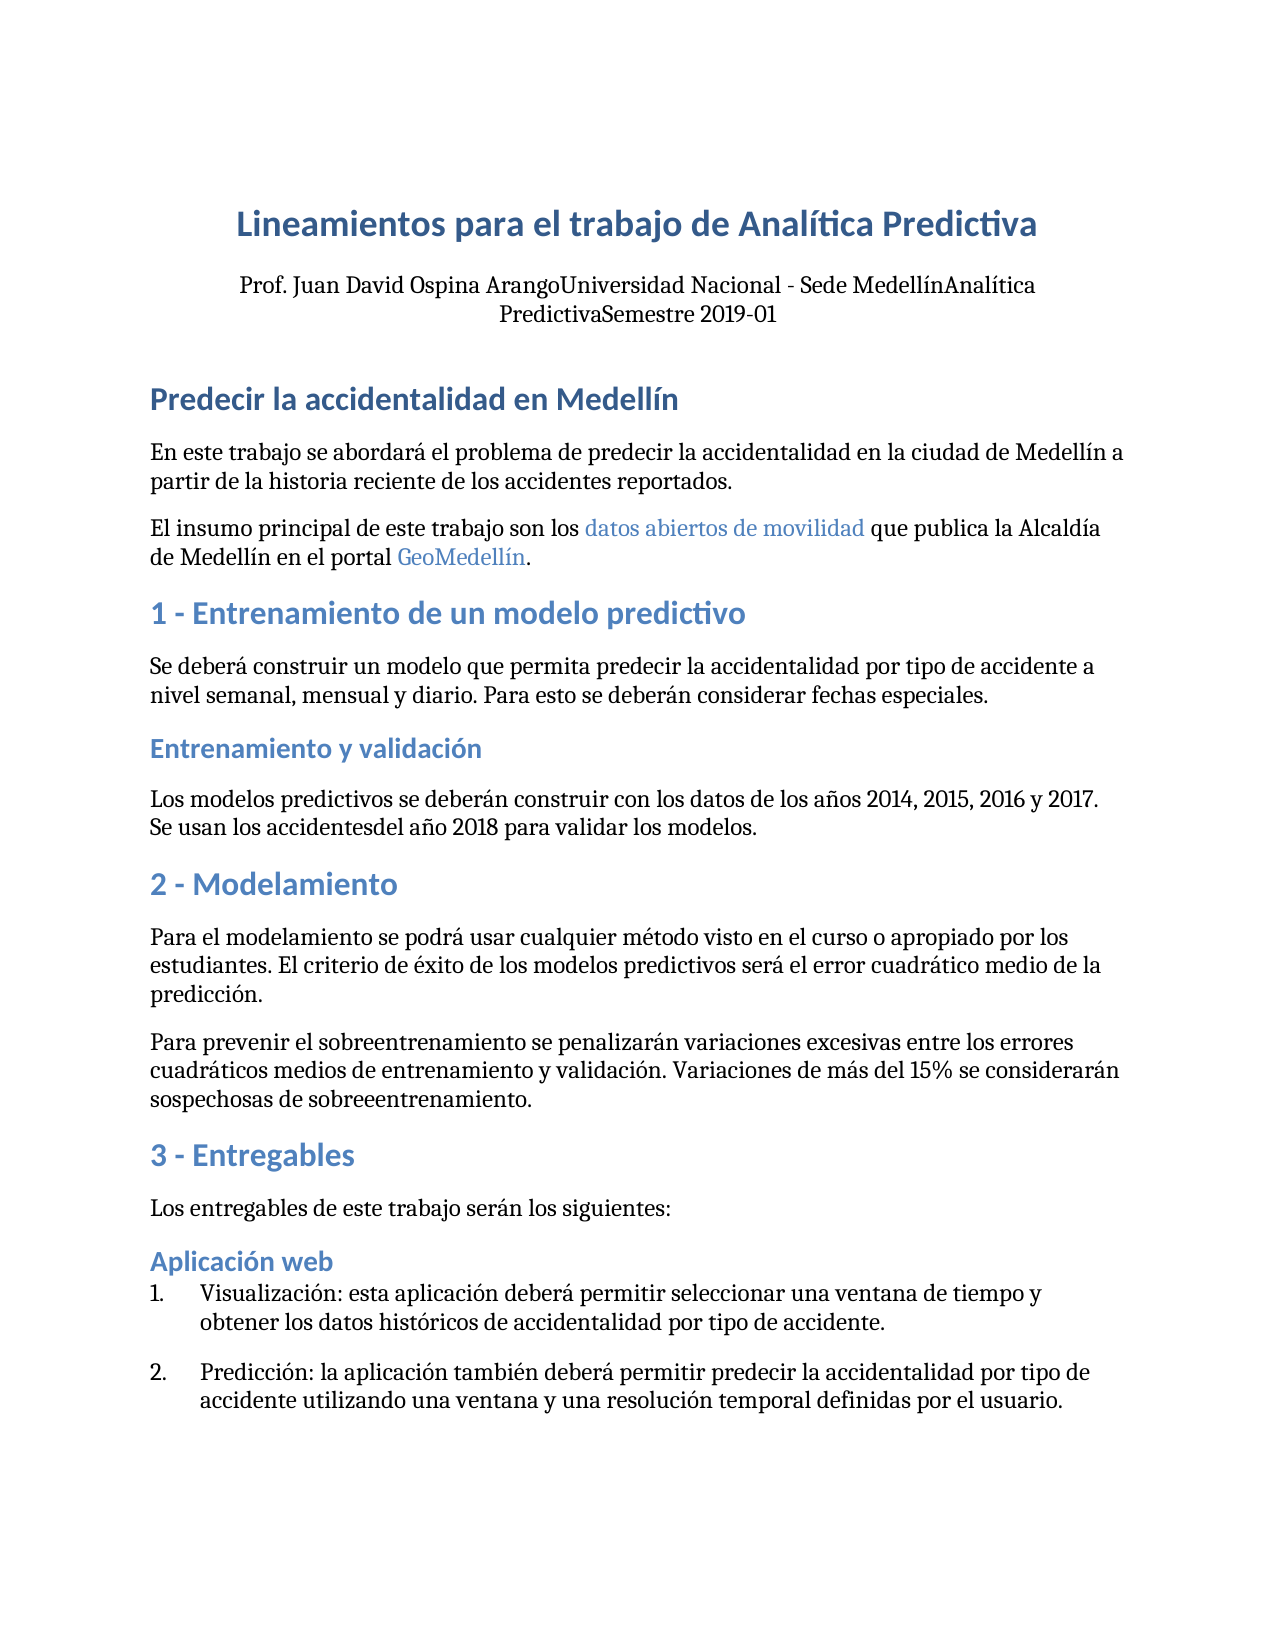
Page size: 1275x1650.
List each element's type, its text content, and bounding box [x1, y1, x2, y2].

subtitle 1 - Entrenamiento de un modelo predictivo [150, 592, 1125, 633]
text Los entregables de este trabajo serán los siguientes: [150, 1194, 1125, 1223]
subtitle Entrenamiento y validación [150, 730, 1125, 766]
text En este trabajo se abordará el problema de predecir la accidentalidad en la ciudad de Medellín a partir de la historia reciente de los accidentes reportados. [150, 438, 1125, 495]
text Para prevenir el sobreentrenamiento se penalizarán variaciones excesivas entre los errores cuadráticos medios de entrenamiento y validación. Variaciones de más del 15% se considerarán sospechosas de sobreeentrenamiento. [150, 1027, 1125, 1114]
subtitle Predecir la accidentalidad en Medellín [150, 378, 1125, 419]
text El insumo principal de este trabajo son los datos abiertos de movilidad que publica la Alcaldía de Medellín en el portal GeoMedellín. [150, 514, 1125, 572]
list Predicción: la aplicación también deberá permitir predecir la accidentalidad por tipo de accidente utilizando una ventana y una resolución temporal definidas por el usuario. [150, 1357, 1125, 1415]
title Lineamientos para el trabajo de Analítica Predictiva [150, 200, 1125, 246]
subtitle Aplicación web [150, 1243, 1125, 1279]
list Visualización: esta aplicación deberá permitir seleccionar una ventana de tiempo y obtener los datos históricos de accidentalidad por tipo de accidente. [150, 1279, 1125, 1337]
text Prof. Juan David Ospina ArangoUniversidad Nacional - Sede MedellínAnalítica PredictivaSemestre 2019-01 [150, 271, 1125, 328]
subtitle 3 - Entregables [150, 1134, 1125, 1175]
subtitle 2 - Modelamiento [150, 863, 1125, 904]
text Se deberá construir un modelo que permita predecir la accidentalidad por tipo de accidente a nivel semanal, mensual y diario. Para esto se deberán considerar fechas especiales. [150, 652, 1125, 709]
text Los modelos predictivos se deberán construir con los datos de los años 2014, 2015, 2016 y 2017. Se usan los accidentesdel año 2018 para validar los modelos. [150, 784, 1125, 842]
text Para el modelamiento se podrá usar cualquier método visto en el curso o apropiado por los estudiantes. El criterio de éxito de los modelos predictivos será el error cuadrático medio de la predicción. [150, 922, 1125, 1009]
